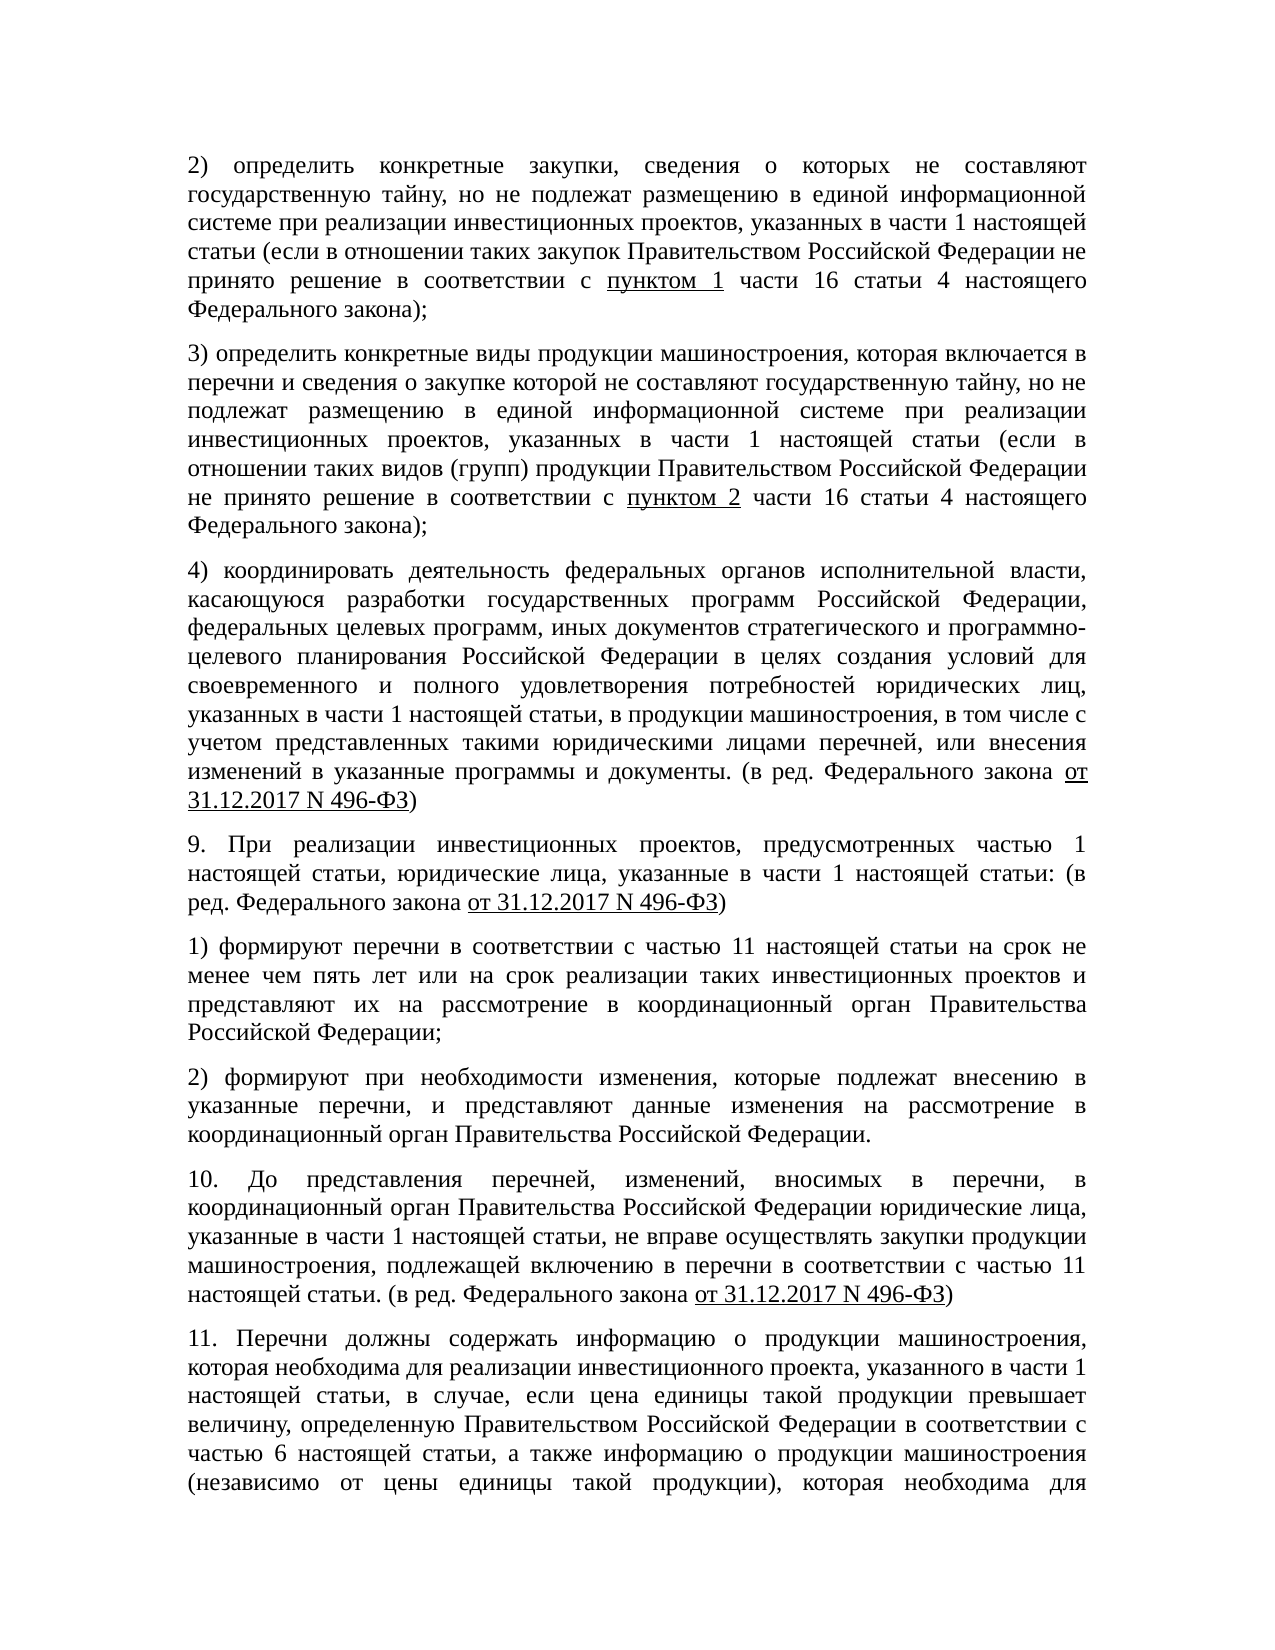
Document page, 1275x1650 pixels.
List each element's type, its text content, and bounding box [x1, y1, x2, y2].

text 1) формируют перечни в соответствии с частью 11 настоящей статьи на срок не менее чем пять лет или на срок реализации таких инвестиционных проектов и представляют их на рассмотрение в координационный орган Правительства Российской Федерации; [187, 931, 1087, 1046]
text 3) определить конкретные виды продукции машиностроения, которая включается в перечни и сведения о закупке которой не составляют государственную тайну, но не подлежат размещению в единой информационной системе при реализации инвестиционных проектов, указанных в части 1 настоящей статьи (если в отношении таких видов (групп) продукции Правительством Российской Федерации не принято решение в соответствии с пунктом 2 части 16 статьи 4 настоящего Федерального закона); [187, 338, 1087, 539]
text 2) формируют при необходимости изменения, которые подлежат внесению в указанные перечни, и представляют данные изменения на рассмотрение в координационный орган Правительства Российской Федерации. [187, 1062, 1087, 1148]
text 10. До представления перечней, изменений, вносимых в перечни, в координационный орган Правительства Российской Федерации юридические лица, указанные в части 1 настоящей статьи, не вправе осуществлять закупки продукции машиностроения, подлежащей включению в перечни в соответствии с частью 11 настоящей статьи. (в ред. Федерального закона от 31.12.2017 N 496-ФЗ) [187, 1164, 1087, 1307]
text 9. При реализации инвестиционных проектов, предусмотренных частью 1 настоящей статьи, юридические лица, указанные в части 1 настоящей статьи: (в ред. Федерального закона от 31.12.2017 N 496-ФЗ) [187, 829, 1087, 916]
text 2) определить конкретные закупки, сведения о которых не составляют государственную тайну, но не подлежат размещению в единой информационной системе при реализации инвестиционных проектов, указанных в части 1 настоящей статьи (если в отношении таких закупок Правительством Российской Федерации не принято решение в соответствии с пунктом 1 части 16 статьи 4 настоящего Федерального закона); [187, 150, 1087, 322]
text 4) координировать деятельность федеральных органов исполнительной власти, касающуюся разработки государственных программ Российской Федерации, федеральных целевых программ, иных документов стратегического и программно-целевого планирования Российской Федерации в целях создания условий для своевременного и полного удовлетворения потребностей юридических лиц, указанных в части 1 настоящей статьи, в продукции машиностроения, в том числе с учетом представленных такими юридическими лицами перечней, или внесения изменений в указанные программы и документы. (в ред. Федерального закона от 31.12.2017 N 496-ФЗ) [187, 555, 1087, 814]
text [187, 1323, 1087, 1496]
